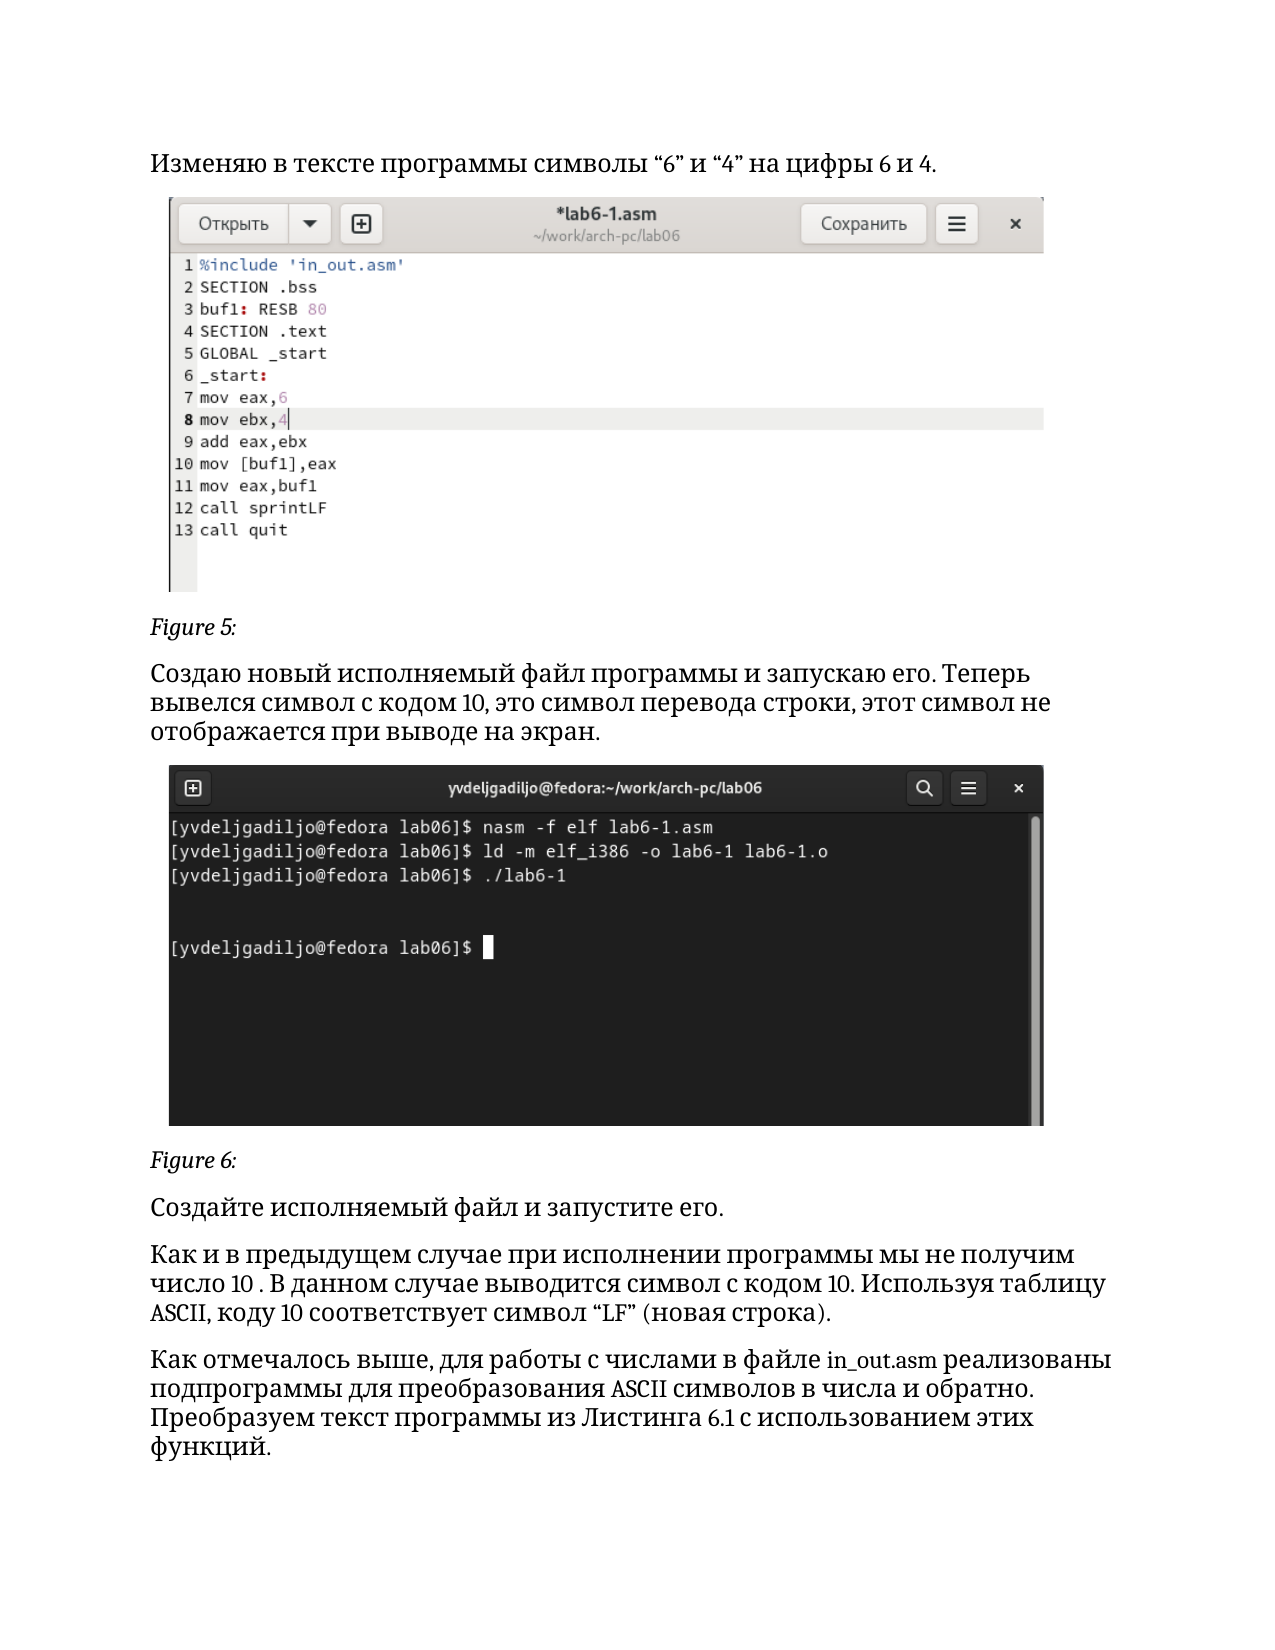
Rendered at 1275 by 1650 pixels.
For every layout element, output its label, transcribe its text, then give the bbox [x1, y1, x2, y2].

text Создайте исполняемый файл и запустите его. [150, 1194, 1125, 1223]
text Figure 5: [150, 612, 1125, 641]
text Как отмечалось выше, для работы с числами в файле in_out.asm реализованы подпрограммы для преобразования ASCII символов в числа и обратно. Преобразуем текст программы из Листинга 6.1 с использованием этих функций. [150, 1346, 1125, 1461]
text Figure 6: [150, 1146, 1125, 1175]
text Изменяю в тексте программы символы “6” и “4” на цифры 6 и 4. [150, 150, 1125, 179]
picture [168, 765, 1044, 1126]
picture [168, 197, 1044, 592]
text Создаю новый исполняемый файл программы и запускаю его. Теперь вывелся символ с кодом 10, это символ перевода строки, этот символ не отображается при выводе на экран. [150, 660, 1125, 746]
text Как и в предыдущем случае при исполнении программы мы не получим число 10 . В данном случае выводится символ с кодом 10. Используя таблицу ASCII, коду 10 соответствует символ “LF” (новая строка). [150, 1241, 1125, 1328]
